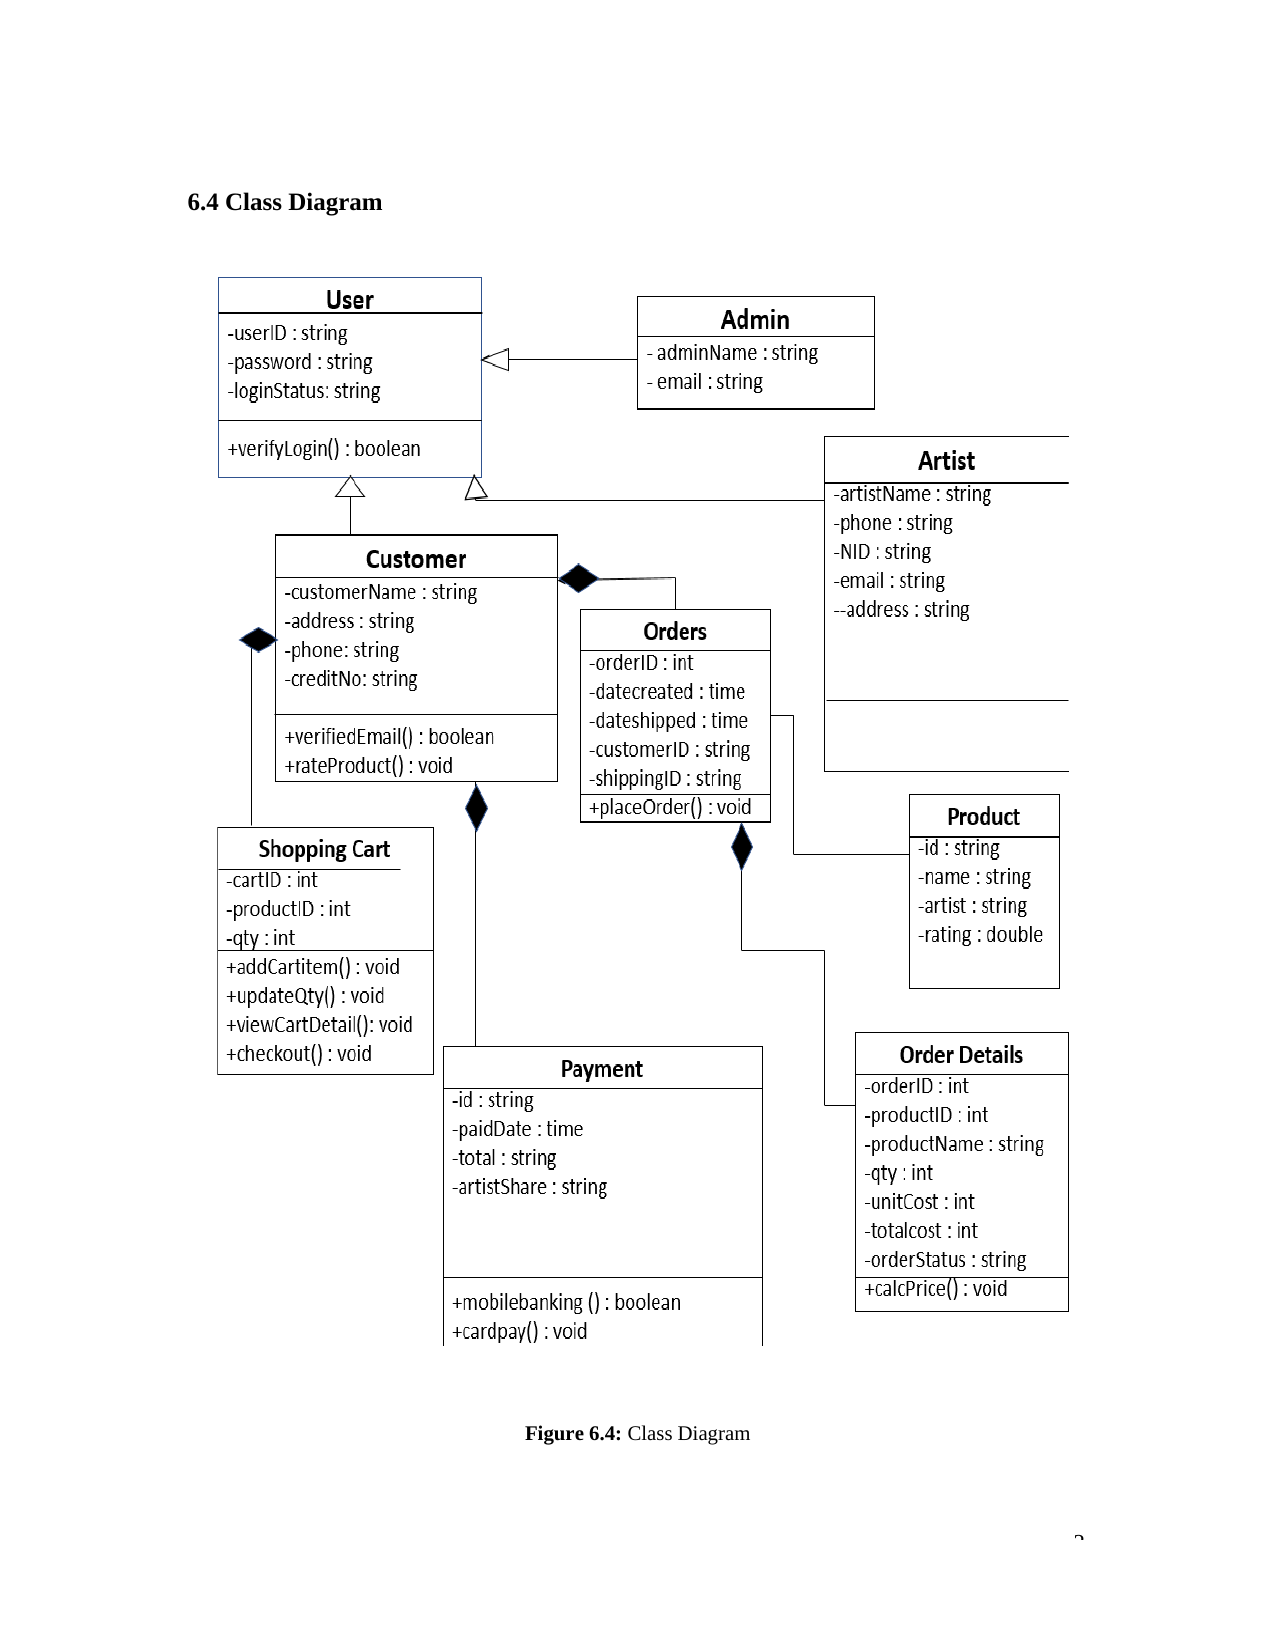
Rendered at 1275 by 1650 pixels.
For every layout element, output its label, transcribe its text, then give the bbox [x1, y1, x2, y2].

subtitle Class Diagram [187, 187, 1100, 216]
picture [217, 277, 1069, 1346]
text Figure 6.4: Class Diagram [444, 1421, 831, 1445]
